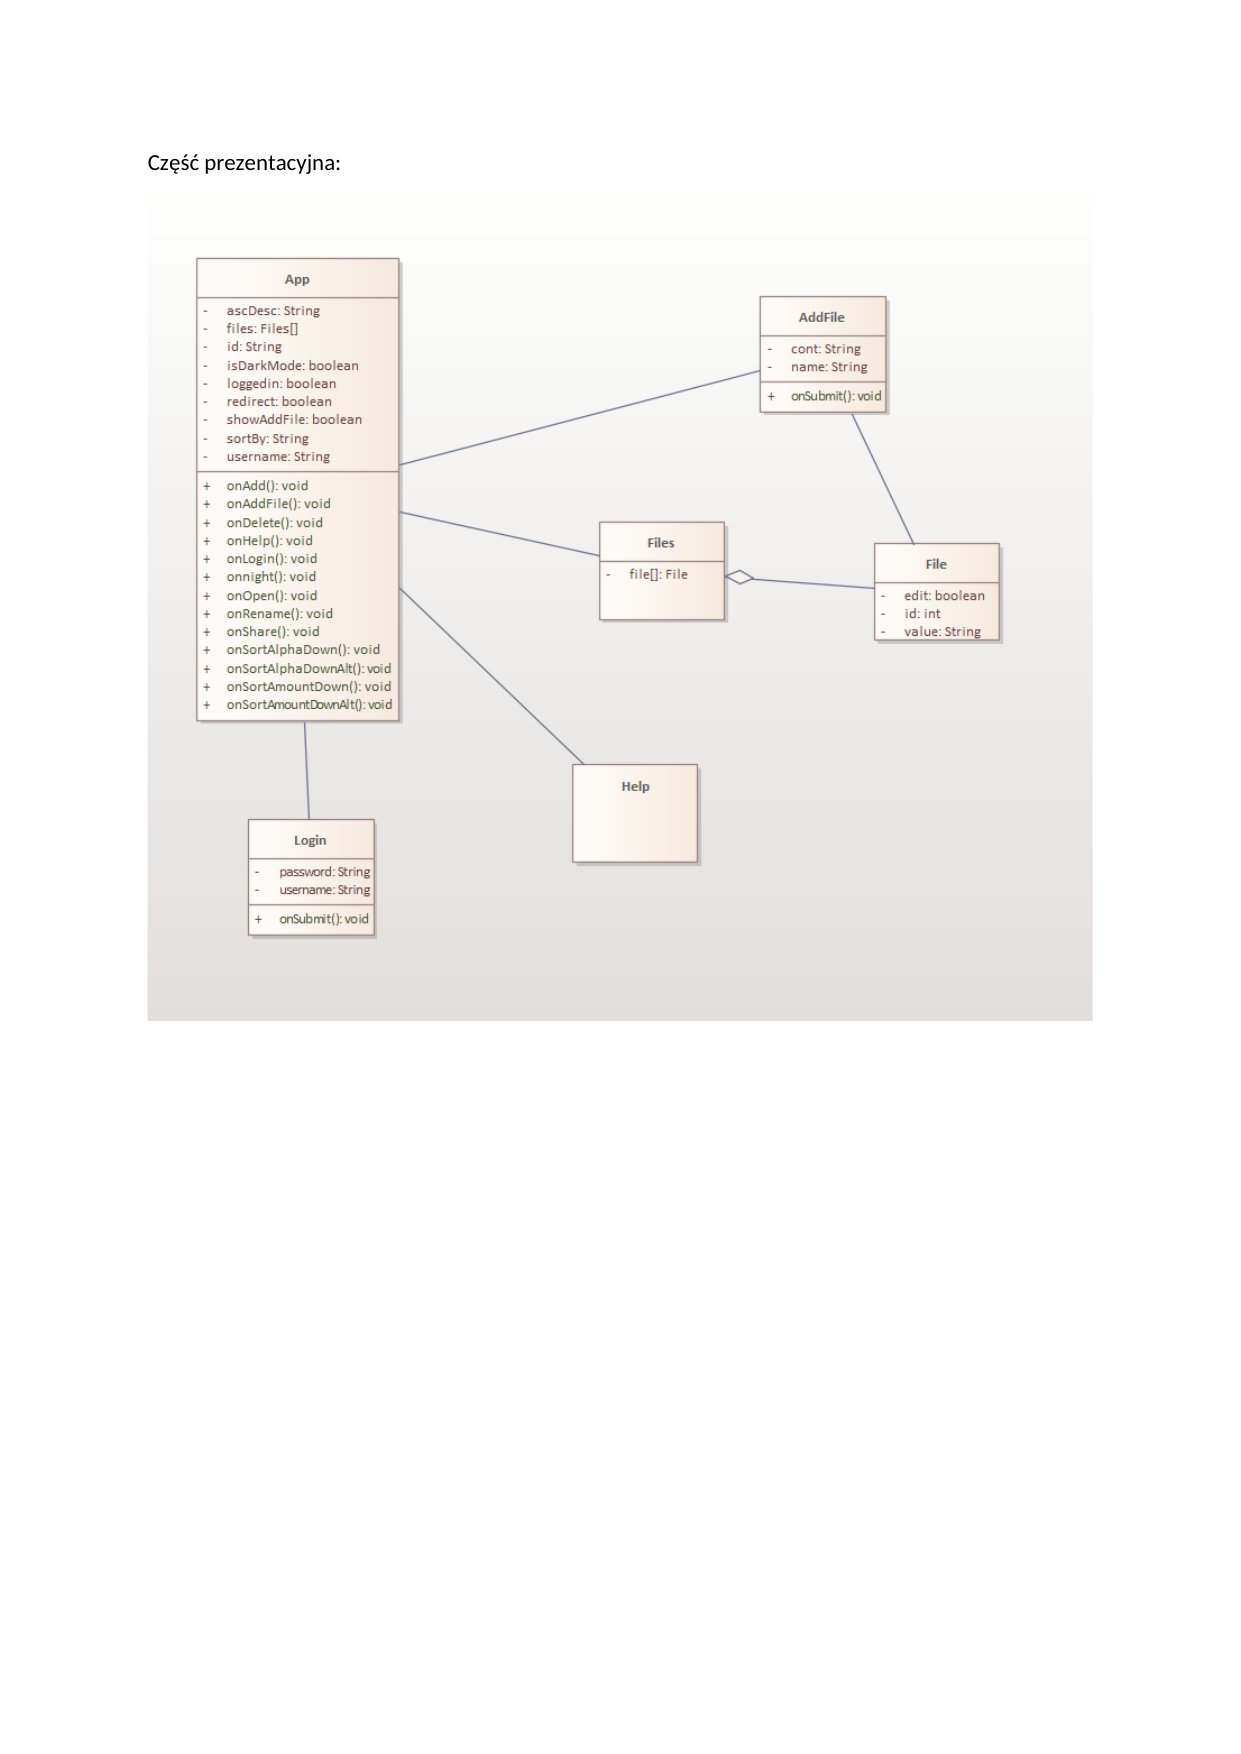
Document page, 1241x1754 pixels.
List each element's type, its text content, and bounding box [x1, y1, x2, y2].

picture [147, 194, 1093, 1021]
text Część prezentacyjna: [148, 148, 1093, 176]
